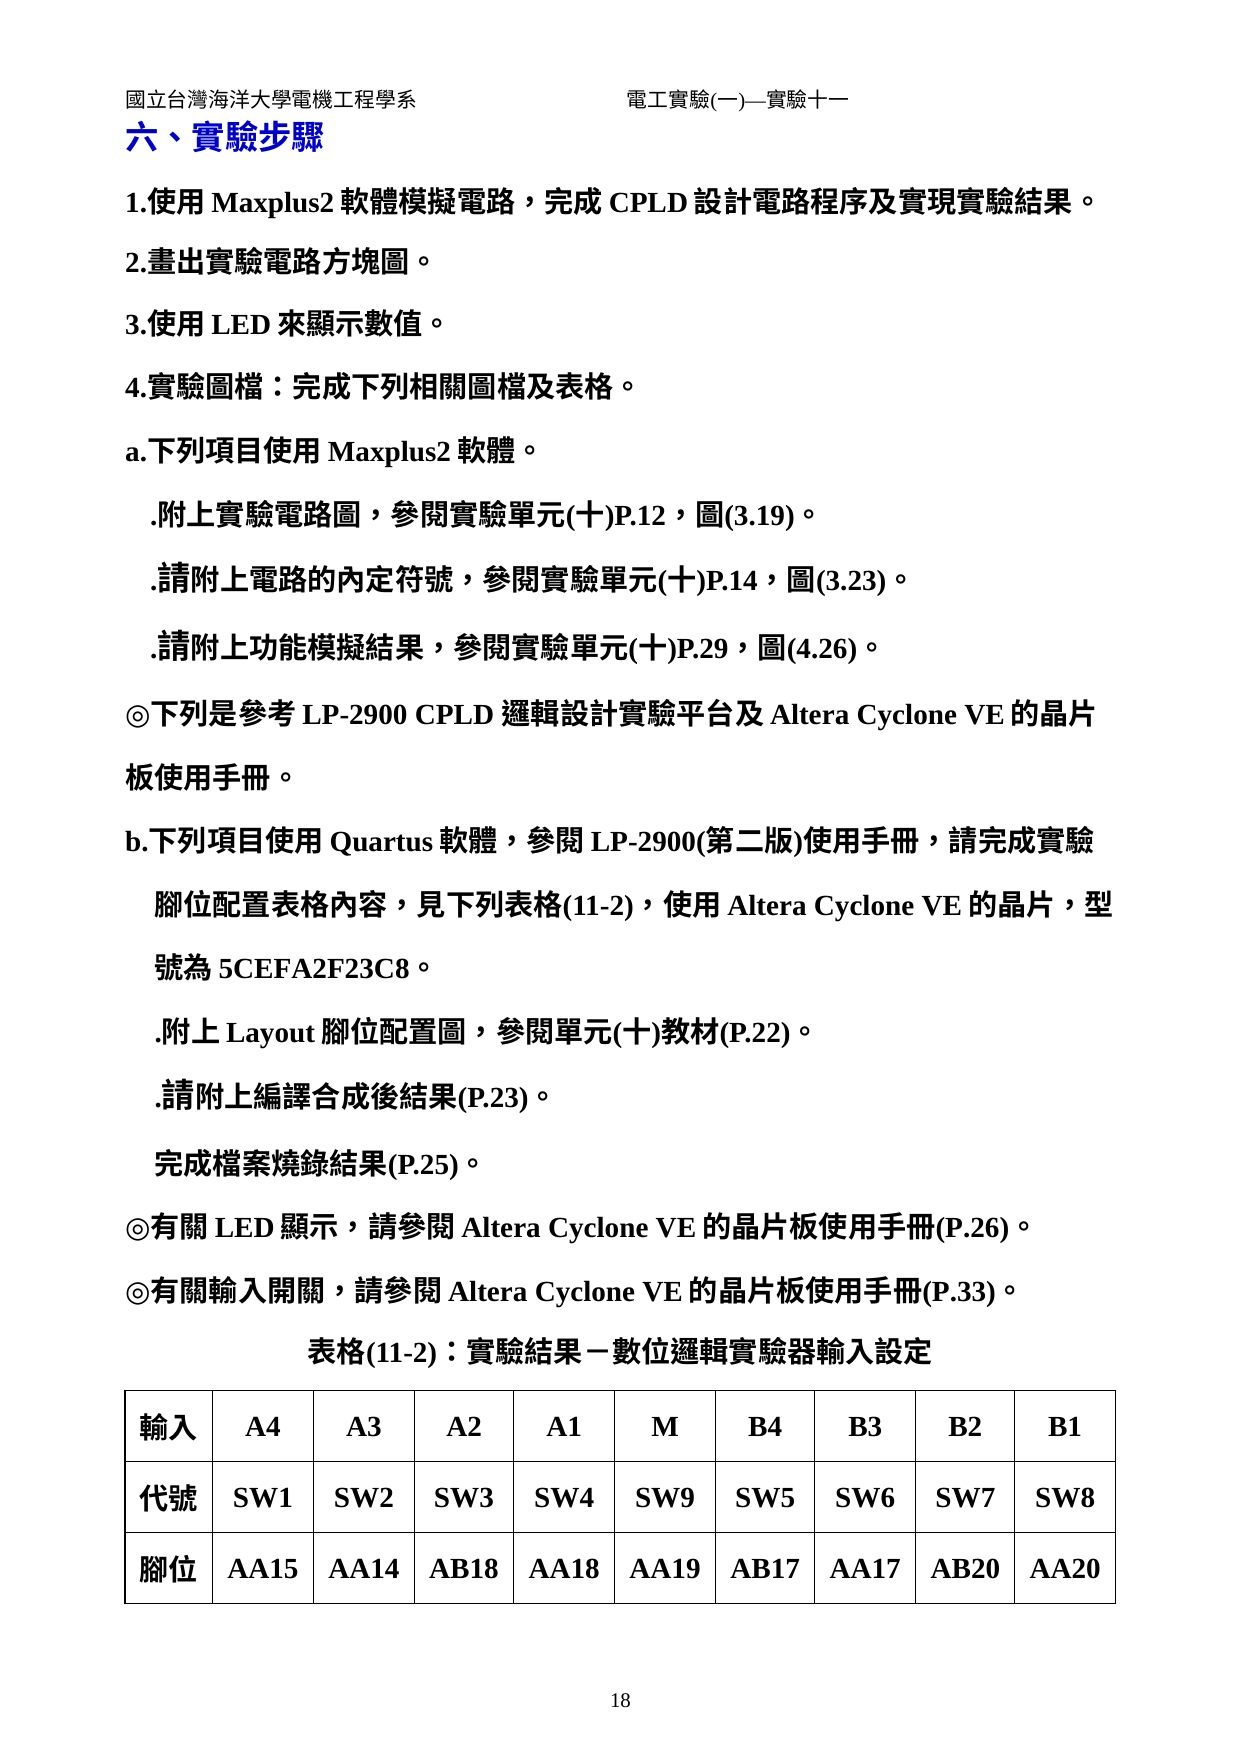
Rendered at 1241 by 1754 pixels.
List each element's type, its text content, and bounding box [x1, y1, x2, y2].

table_header B1 [1015, 1391, 1115, 1461]
text .附上實驗電路圖，參閱實驗單元(十)P.12，圖(3.19)。 [150, 491, 1115, 533]
table_header B3 [815, 1391, 915, 1461]
table_header A3 [314, 1391, 414, 1461]
text 完成檔案燒錄結果(P.25)。 [154, 1140, 1115, 1183]
table_header 輸入 [126, 1391, 212, 1461]
text .附上Layout腳位配置圖，參閱單元(十)教材(P.22)。 [154, 1008, 1115, 1051]
text .請附上電路的內定符號，參閱實驗單元(十)P.14，圖(3.23)。 [150, 554, 1115, 600]
text ◎下列是參考LP-2900 CPLD 邏輯設計實驗平台及Altera Cyclone VE的晶片板使用手冊。 [125, 691, 1115, 797]
table_cell AB18 [415, 1533, 513, 1603]
table_cell AA18 [514, 1533, 614, 1603]
table_cell AB17 [716, 1533, 814, 1603]
table_cell AA20 [1015, 1533, 1115, 1603]
text .請附上編譯合成後結果(P.23)。 [154, 1072, 1115, 1117]
text ◎有關LED顯示，請參閱Altera Cyclone VE的晶片板使用手冊(P.26)。 [125, 1204, 1090, 1246]
table_cell 腳位 [126, 1533, 212, 1603]
text 2.畫出實驗電路方塊圖。 [125, 241, 1115, 281]
table_cell SW5 [716, 1462, 814, 1532]
table_cell SW3 [415, 1462, 513, 1532]
table_header B2 [916, 1391, 1014, 1461]
table_header A1 [514, 1391, 614, 1461]
table_cell AA15 [213, 1533, 313, 1603]
text ◎有關輸入開關，請參閱Altera Cyclone VE的晶片板使用手冊(P.33)。 [125, 1267, 1090, 1310]
table_cell AA14 [314, 1533, 414, 1603]
text a.下列項目使用Maxplus2軟體。 [125, 428, 1115, 470]
text .請附上功能模擬結果，參閱實驗單元(十)P.29，圖(4.26)。 [150, 623, 1115, 668]
table_header M [615, 1391, 715, 1461]
table_cell SW6 [815, 1462, 915, 1532]
text 4.實驗圖檔：完成下列相關圖檔及表格。 [125, 364, 1115, 406]
table_header B4 [716, 1391, 814, 1461]
table_header A2 [415, 1391, 513, 1461]
table_cell SW1 [213, 1462, 313, 1532]
table_cell SW8 [1015, 1462, 1115, 1532]
text 3.使用LED來顯示數值。 [125, 301, 1115, 343]
table_cell SW2 [314, 1462, 414, 1532]
table_cell SW9 [615, 1462, 715, 1532]
table_cell SW4 [514, 1462, 614, 1532]
table_cell AB20 [916, 1533, 1014, 1603]
table_cell SW7 [916, 1462, 1014, 1532]
table_cell AA19 [615, 1533, 715, 1603]
text 六、實驗步驟 [125, 113, 1115, 159]
table_cell 代號 [126, 1462, 212, 1532]
text b.下列項目使用Quartus軟體，參閱LP-2900(第二版)使用手冊，請完成實驗腳位配置表格內容，見下列表格(11-2)，使用Altera Cyclone VE的晶片，型號為5CEFA2F23C8。 [125, 818, 1115, 987]
text 表格(11-2)：實驗結果－數位邏輯實驗器輸入設定 [125, 1331, 1115, 1371]
text 1.使用Maxplus2軟體模擬電路，完成CPLD設計電路程序及實現實驗結果。 [125, 182, 1115, 221]
table_cell AA17 [815, 1533, 915, 1603]
table_header A4 [213, 1391, 313, 1461]
